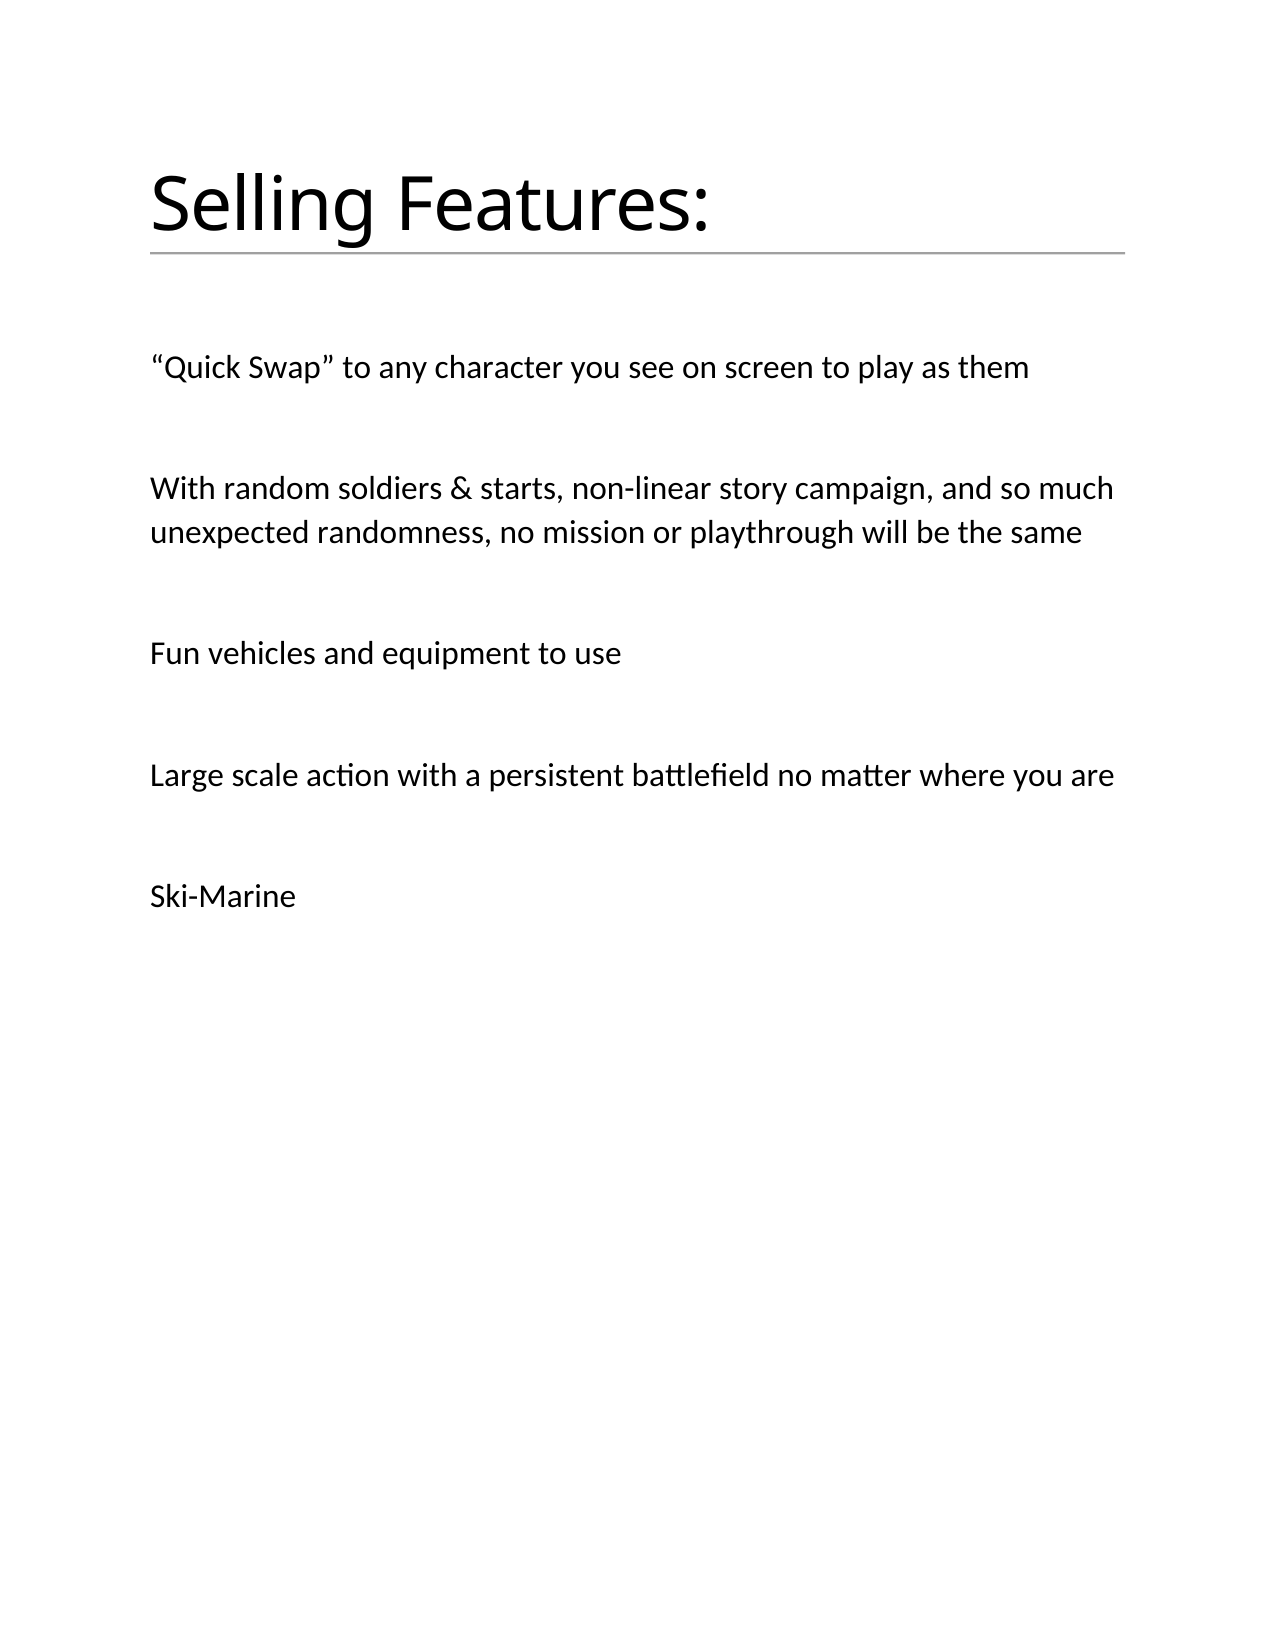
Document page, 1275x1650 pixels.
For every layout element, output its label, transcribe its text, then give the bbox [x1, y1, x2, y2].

text With random soldiers & starts, non-linear story campaign, and so much unexpected randomness, no mission or playthrough will be the same [150, 467, 1125, 552]
title Selling Features: [150, 150, 1125, 252]
text “Quick Swap” to any character you see on screen to play as them [150, 346, 1125, 387]
text Ski-Marine [150, 875, 1125, 916]
text Large scale action with a persistent battlefield no matter where you are [150, 754, 1125, 794]
text Fun vehicles and equipment to use [150, 632, 1125, 673]
